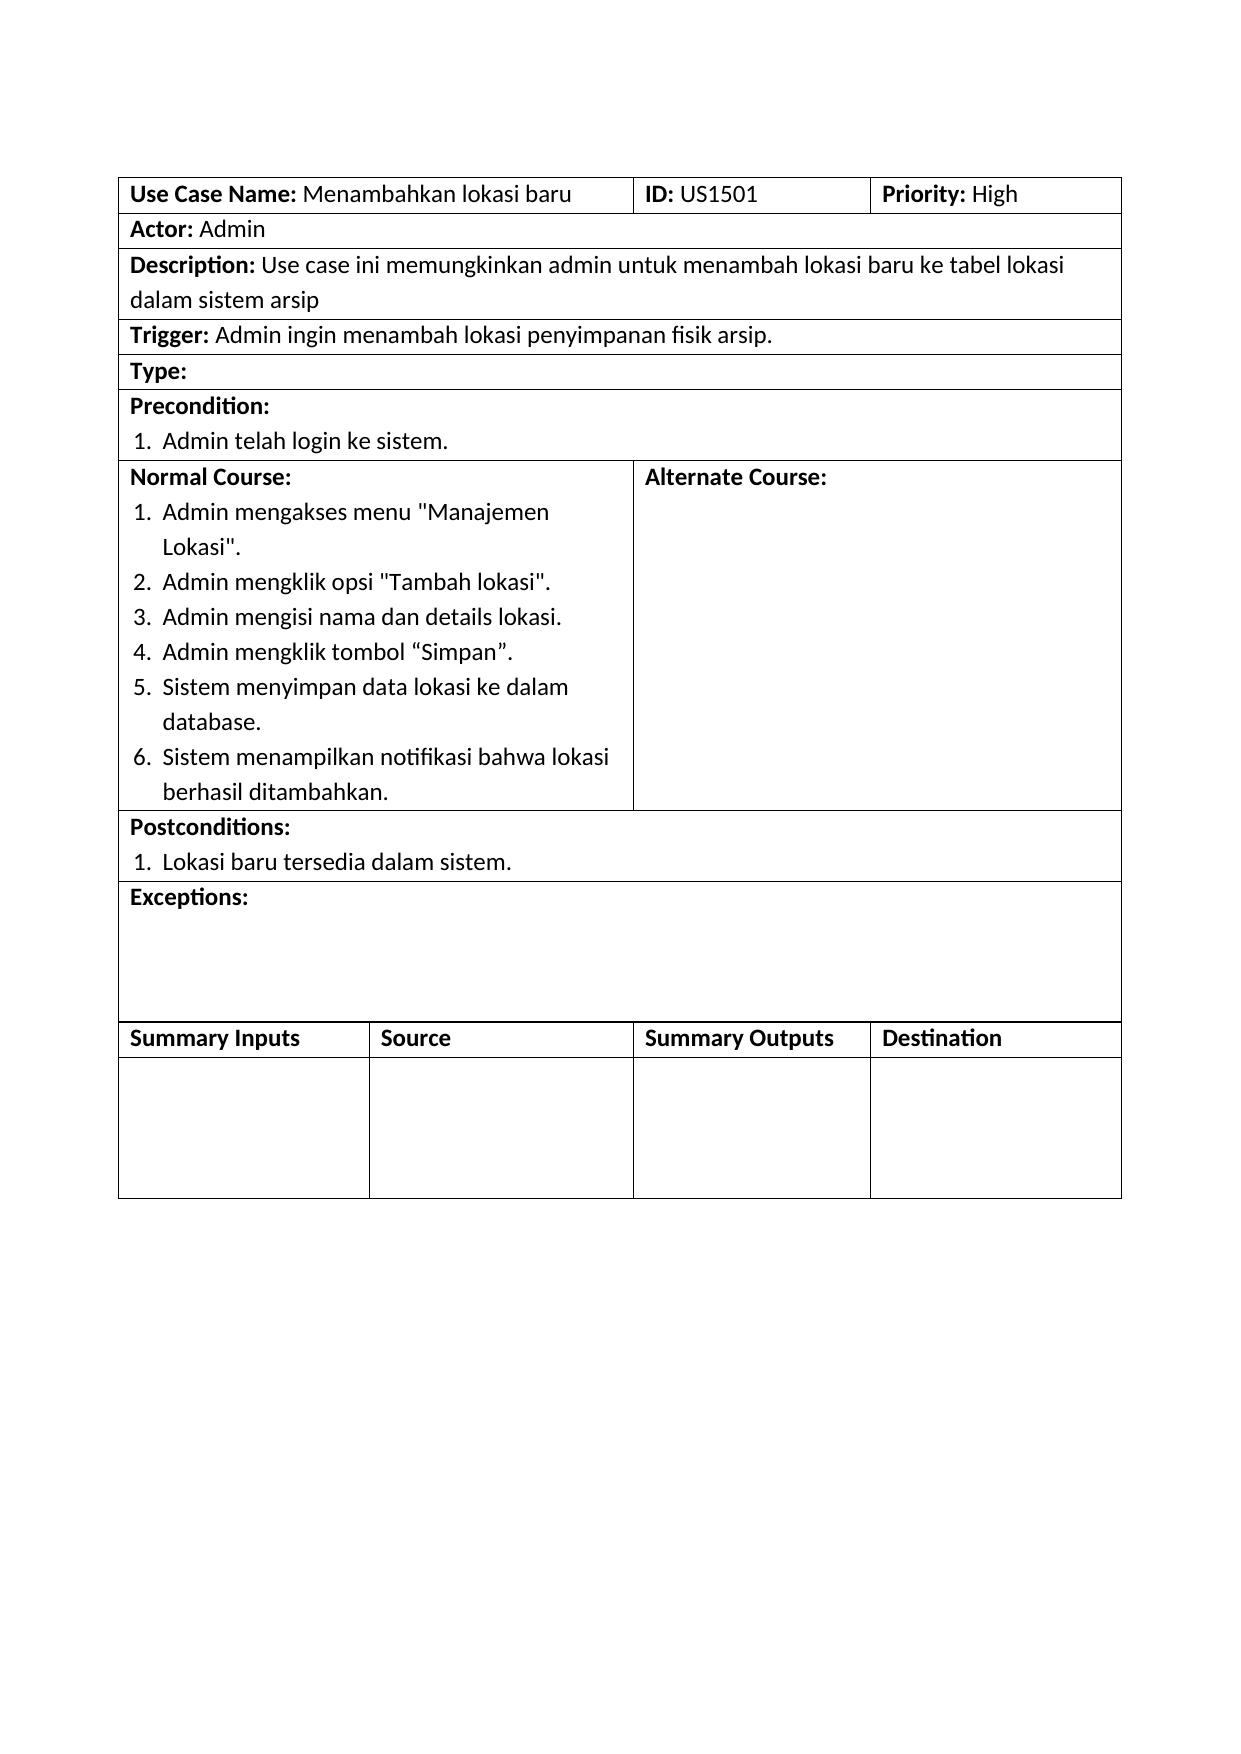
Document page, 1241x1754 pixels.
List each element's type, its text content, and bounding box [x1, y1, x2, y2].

table_cell Trigger: Admin ingin menambah lokasi penyimpanan fisik arsip. [119, 320, 1121, 354]
table_cell [119, 1058, 369, 1198]
table_cell [370, 1058, 633, 1198]
table_cell Precondition: Admin telah login ke sistem. [119, 390, 1121, 460]
table_cell Source [370, 1023, 633, 1057]
table_cell Summary Outputs [634, 1023, 870, 1057]
table_cell Normal Course: Admin mengakses menu "Manajemen Lokasi". Admin mengklik opsi "Tambah lokasi". Admin mengisi nama dan details lokasi. Admin mengklik tombol “Simpan”. Sistem menyimpan data lokasi ke dalam database. Sistem menampilkan notifikasi bahwa lokasi berhasil ditambahkan. [119, 461, 633, 810]
table_cell Exceptions: [119, 882, 1121, 1021]
table_cell [871, 1058, 1121, 1198]
table_cell Actor: Admin [119, 214, 1121, 248]
table_header Use Case Name: Menambahkan lokasi baru [119, 178, 633, 213]
table_cell Destination [871, 1023, 1121, 1057]
table_cell Alternate Course: [634, 461, 1121, 810]
table_header Priority: High [871, 178, 1121, 213]
table_cell Postconditions: Lokasi baru tersedia dalam sistem. [119, 811, 1121, 881]
table_cell Summary Inputs [119, 1023, 369, 1057]
table_cell Description: Use case ini memungkinkan admin untuk menambah lokasi baru ke tabel lokasi dalam sistem arsip [119, 249, 1121, 318]
table_cell [634, 1058, 870, 1198]
table_cell Type: [119, 355, 1121, 389]
table_header ID: US1501 [634, 178, 870, 213]
